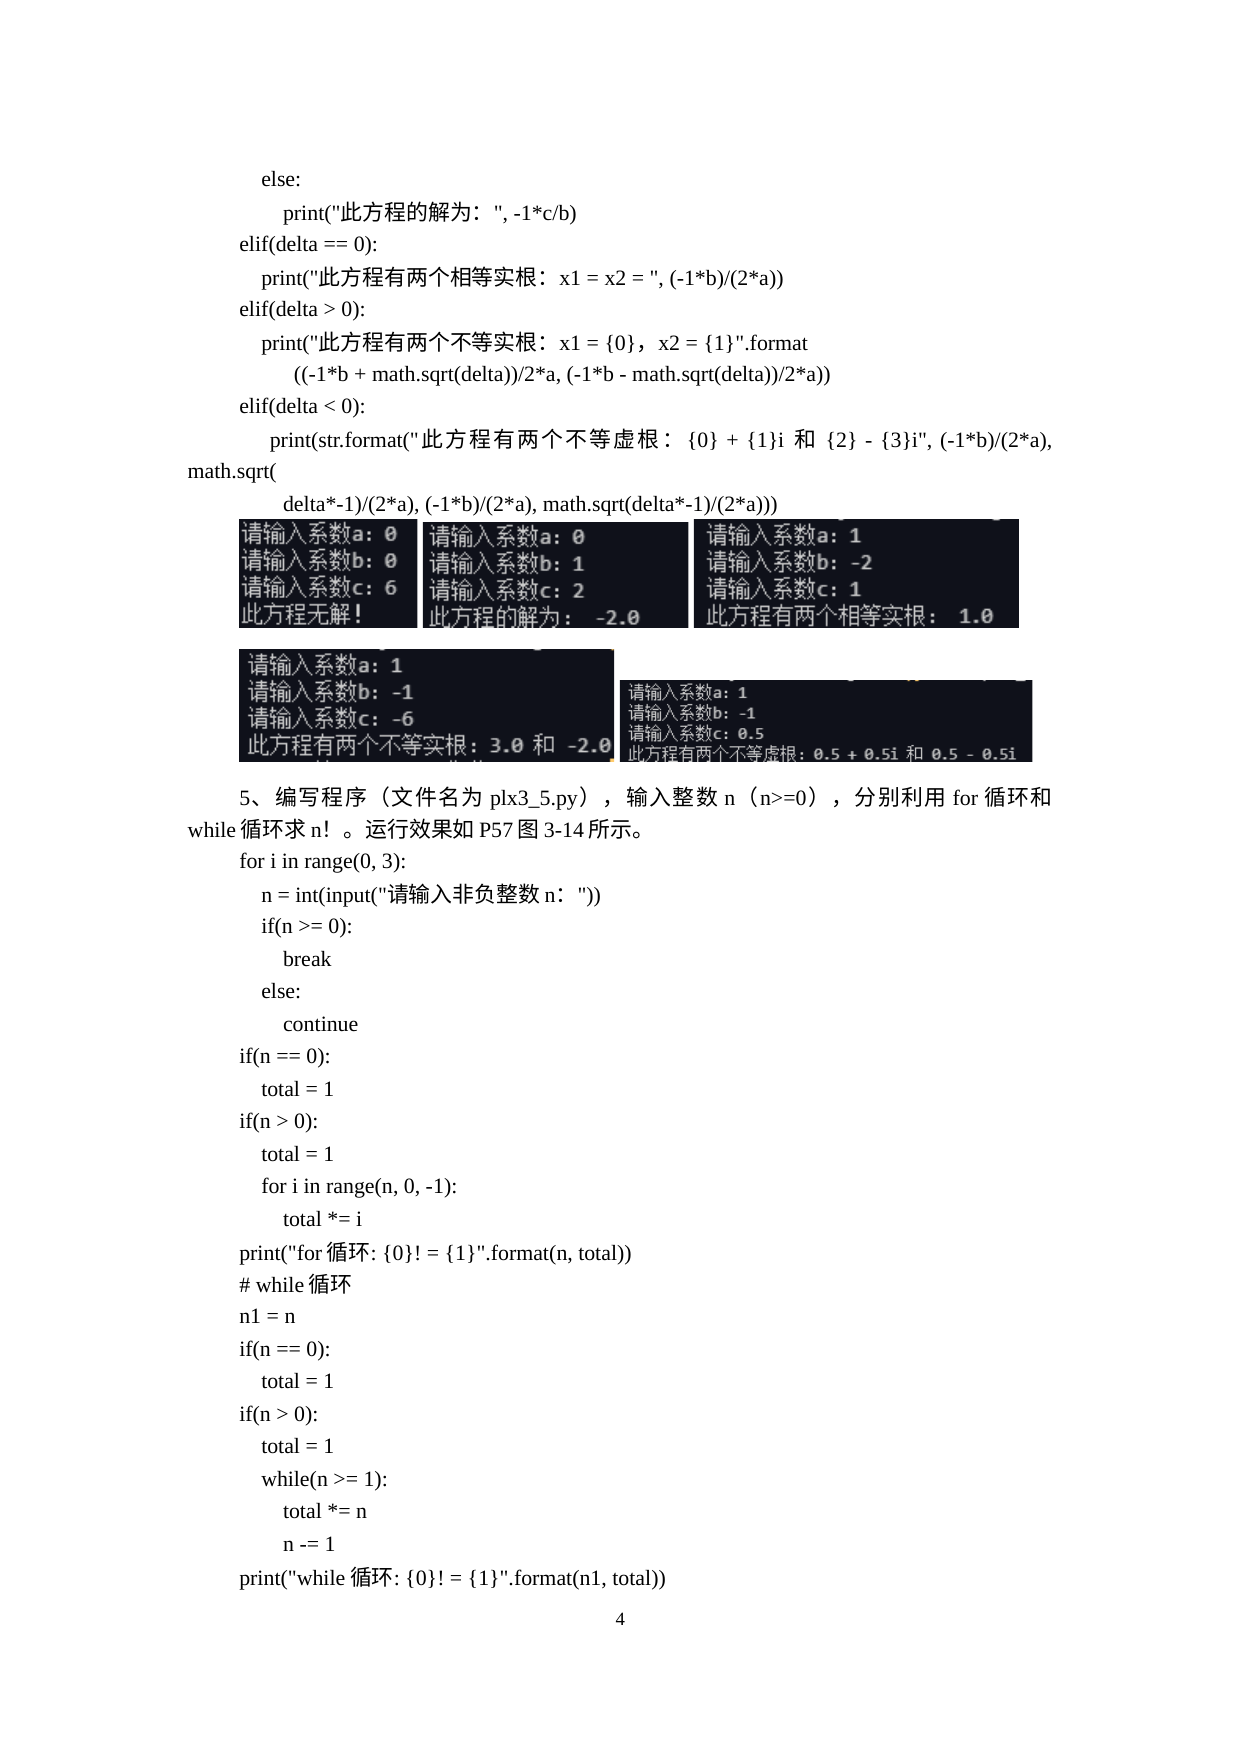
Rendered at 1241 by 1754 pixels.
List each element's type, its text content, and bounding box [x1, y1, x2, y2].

text elif(delta > 0): [187, 292, 1053, 324]
text ((-1*b + math.sqrt(delta))/2*a, (-1*b - math.sqrt(delta))/2*a)) [187, 357, 1053, 389]
picture [422, 522, 689, 628]
text print("while循环: {0}! = {1}".format(n1, total)) [187, 1559, 1053, 1592]
text elif(delta < 0): [187, 389, 1053, 422]
text print("此方程有两个不等实根：x1 = {0}，x2 = {1}".format [187, 324, 1053, 357]
text if(n >= 0): [187, 909, 1053, 942]
text print("for循环: {0}! = {1}".format(n, total)) [187, 1234, 1053, 1267]
text if(n == 0): [187, 1039, 1053, 1072]
text print(str.format("此方程有两个不等虚根：{0} + {1}i 和 {2} - {3}i", (-1*b)/(2*a), math.sqrt( [187, 422, 1053, 487]
text continue [187, 1007, 1053, 1039]
text total = 1 [187, 1364, 1053, 1397]
text for i in range(0, 3): [187, 844, 1053, 877]
text else: [187, 162, 1053, 194]
text total *= i [187, 1202, 1053, 1234]
text 5、编写程序（文件名为plx3_5.py），输入整数n（n>=0），分别利用for循环和while循环求n！。运行效果如P57图3-14所示。 [187, 779, 1053, 844]
text total *= n [187, 1494, 1053, 1527]
text n1 = n [187, 1299, 1053, 1332]
text if(n == 0): [187, 1332, 1053, 1364]
picture [693, 519, 1019, 628]
text total = 1 [187, 1137, 1053, 1169]
text for i in range(n, 0, -1): [187, 1169, 1053, 1202]
text while(n >= 1): [187, 1462, 1053, 1494]
text delta*-1)/(2*a), (-1*b)/(2*a), math.sqrt(delta*-1)/(2*a))) [187, 487, 1053, 519]
text if(n > 0): [187, 1397, 1053, 1429]
picture [239, 649, 615, 762]
text n = int(input("请输入非负整数n：")) [187, 877, 1053, 909]
picture [239, 519, 418, 628]
text print("此方程有两个相等实根：x1 = x2 = ", (-1*b)/(2*a)) [187, 259, 1053, 292]
text total = 1 [187, 1072, 1053, 1104]
text # while循环 [187, 1267, 1053, 1299]
text print("此方程的解为：", -1*c/b) [187, 194, 1053, 227]
text break [187, 942, 1053, 974]
text elif(delta == 0): [187, 227, 1053, 259]
picture [619, 680, 1033, 762]
text n -= 1 [187, 1527, 1053, 1559]
text total = 1 [187, 1429, 1053, 1462]
text if(n > 0): [187, 1104, 1053, 1137]
text else: [187, 974, 1053, 1007]
